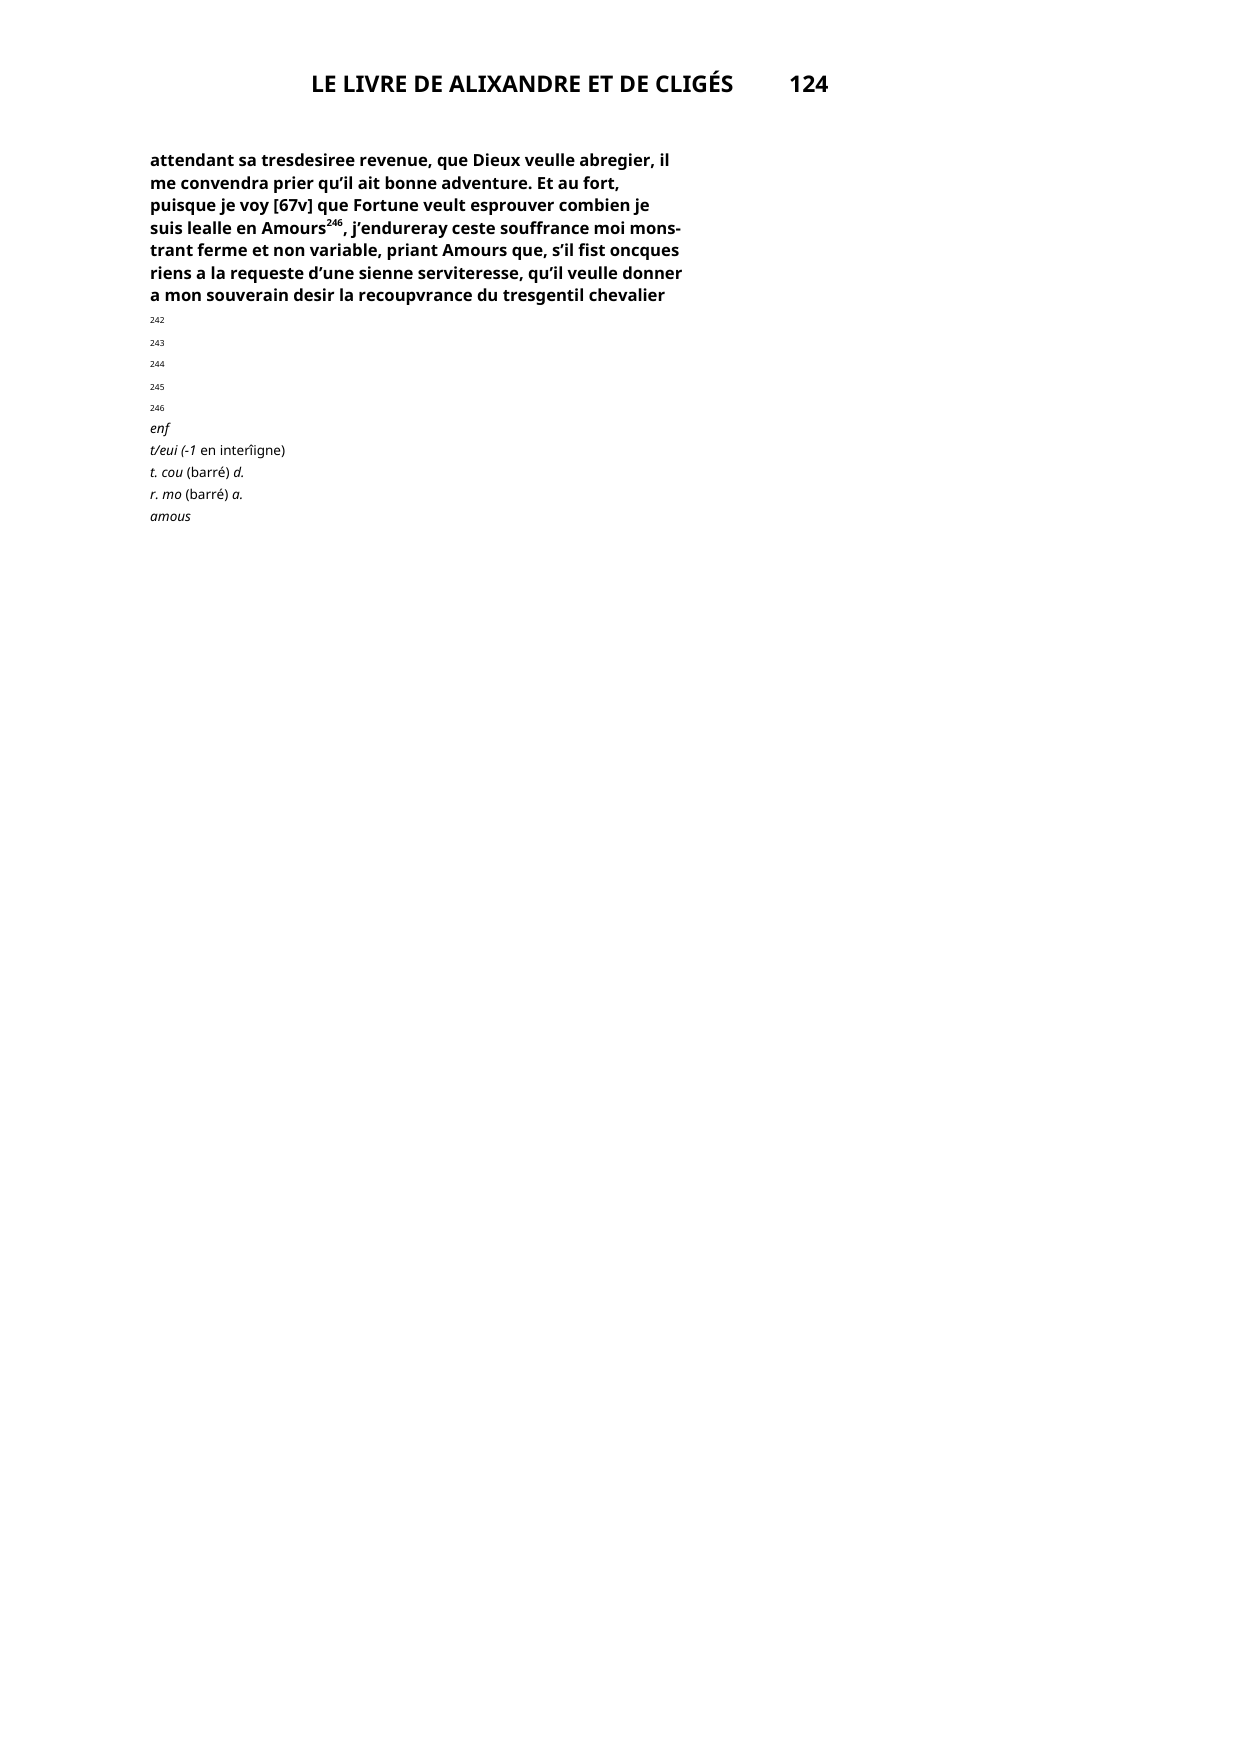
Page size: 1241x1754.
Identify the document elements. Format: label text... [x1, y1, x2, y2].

text t/eui (-1 en interîigne) t. cou (barré) d. r. mo (barré) a. amous [150, 438, 1090, 526]
text 245 [150, 372, 1090, 394]
text enf [150, 416, 1090, 438]
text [150, 149, 1090, 306]
text 243 [150, 328, 1090, 350]
text 246 [150, 394, 1090, 416]
text 244 [150, 350, 1090, 372]
text 242 [150, 306, 1090, 328]
